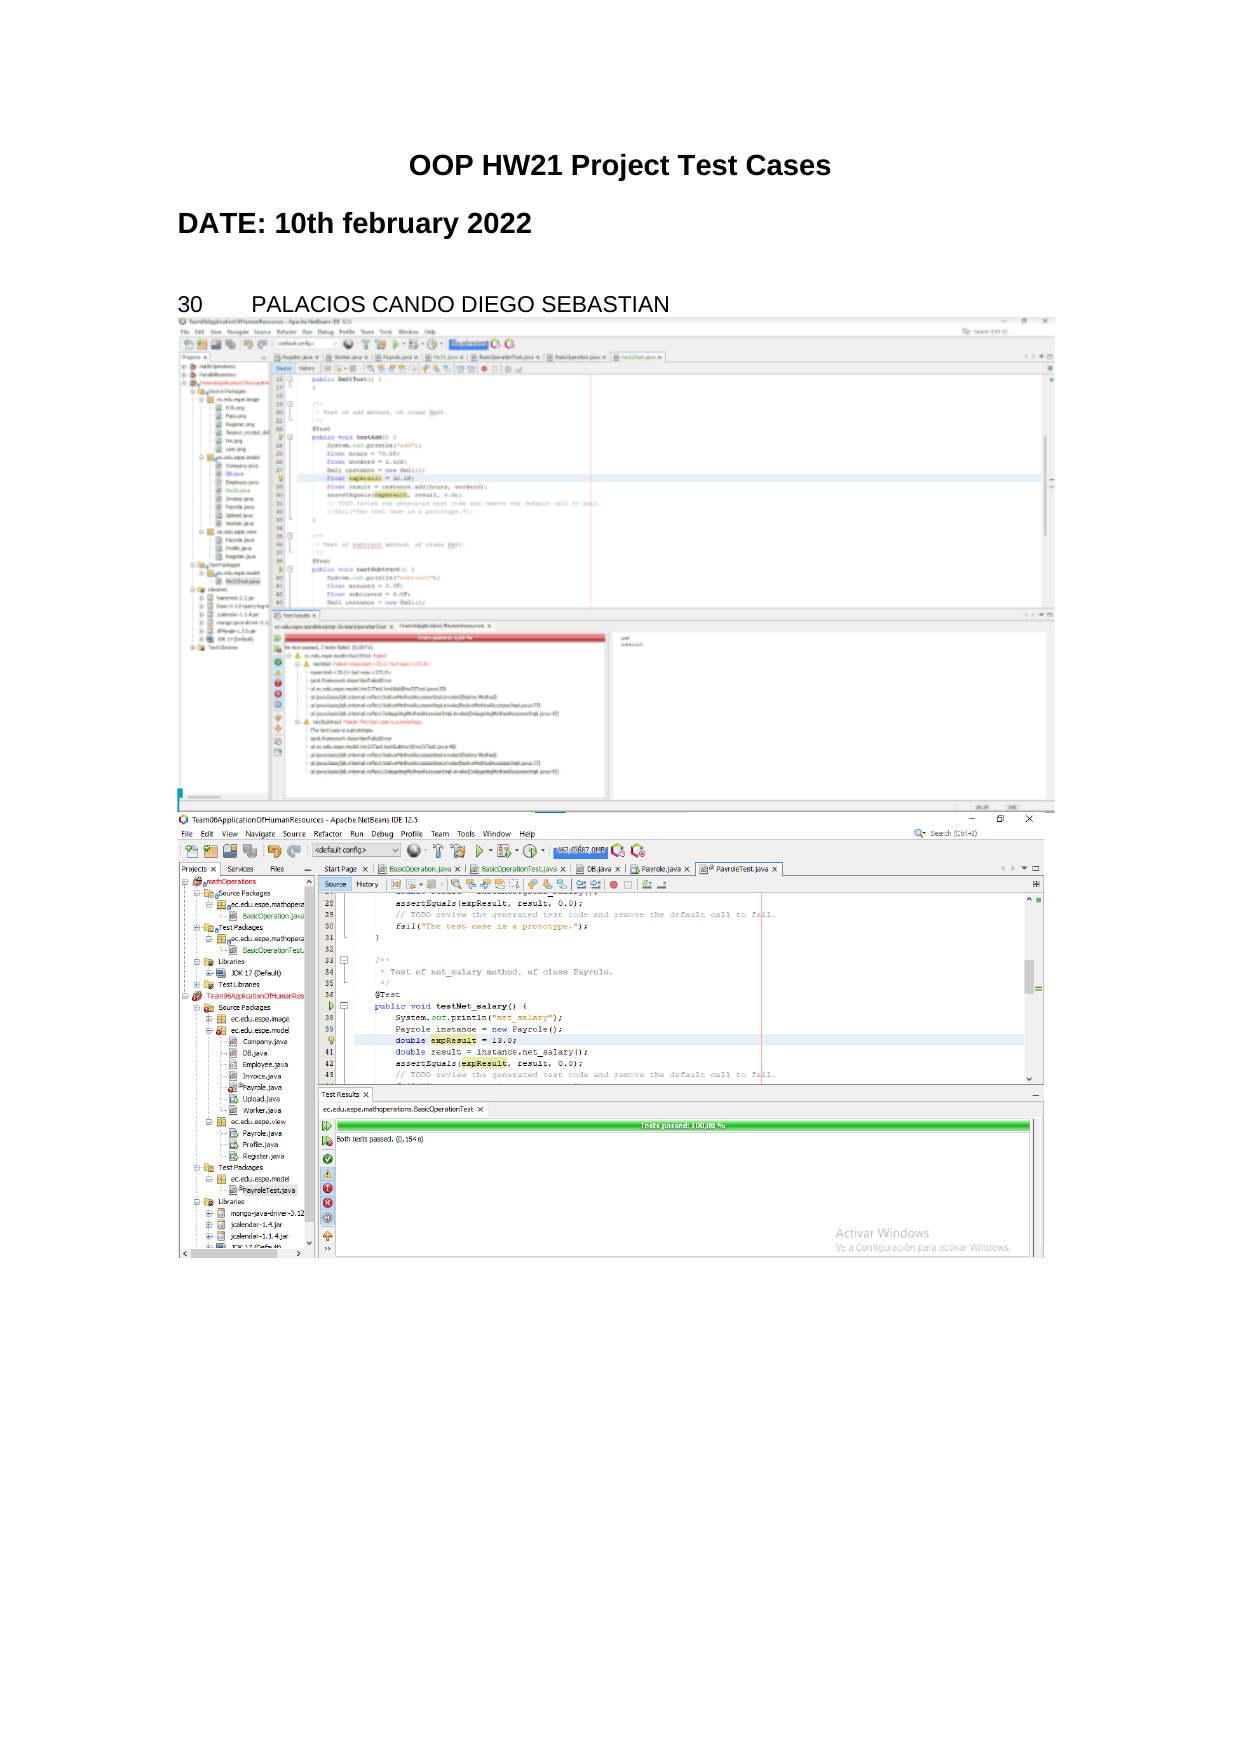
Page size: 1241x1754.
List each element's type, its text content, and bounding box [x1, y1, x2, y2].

text OOP HW21 Project Test Cases [177, 148, 1063, 181]
text 30 PALACIOS CANDO DIEGO SEBASTIAN [177, 291, 1063, 317]
text DATE: 10th february 2022 [177, 206, 1063, 240]
picture [177, 317, 1056, 1258]
